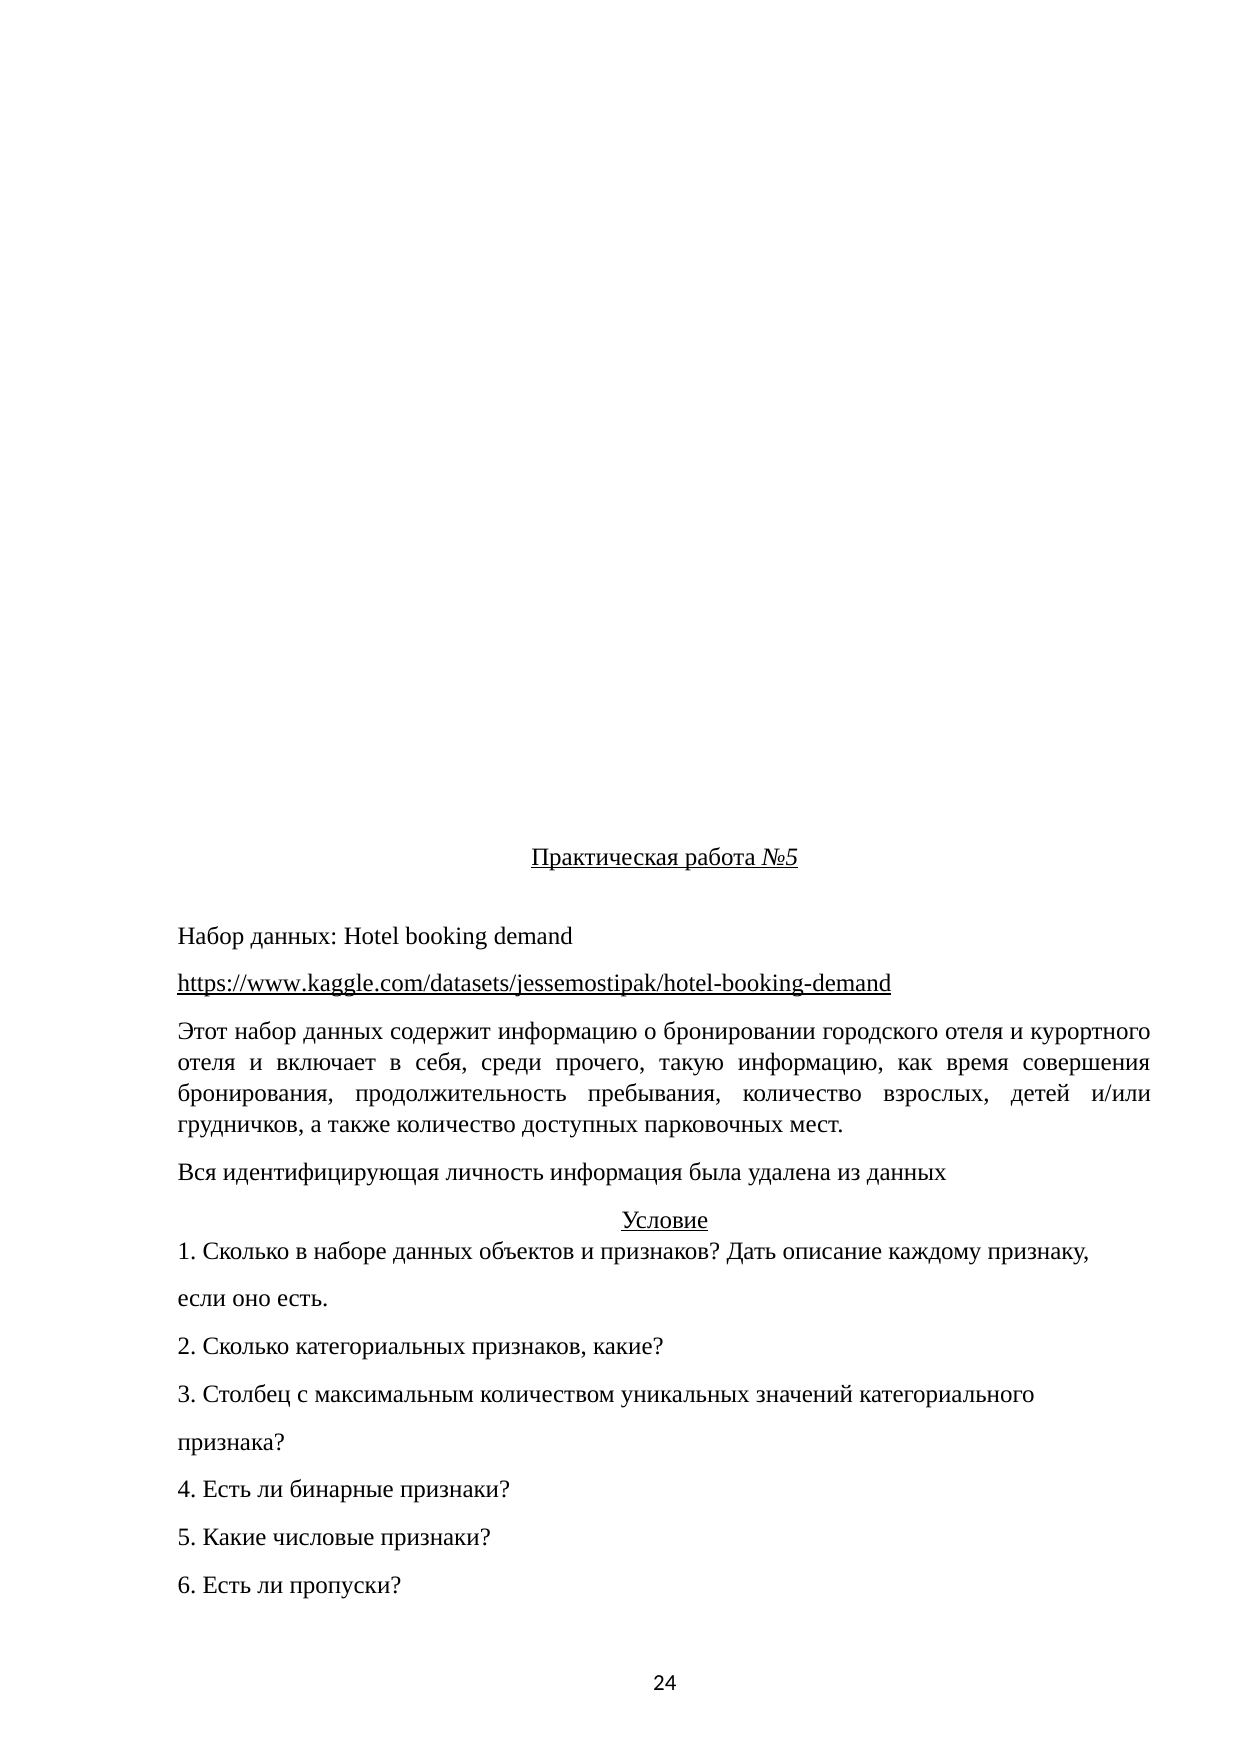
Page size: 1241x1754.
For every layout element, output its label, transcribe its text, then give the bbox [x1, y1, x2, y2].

text 1. Сколько в наборе данных объектов и признаков? Дать описание каждому признаку, [177, 1236, 1152, 1264]
text 6. Есть ли пропуски? [177, 1570, 1152, 1598]
text Этот набор данных содержит информацию о бронировании городского отеля и курортного отеля и включает в себя, среди прочего, такую информацию, как время совершения бронирования, продолжительность пребывания, количество взрослых, детей и/или грудничков, а также количество доступных парковочных мест. [177, 1016, 1152, 1138]
text Вся идентифицирующая личность информация была удалена из данных [177, 1157, 1152, 1186]
text признака? [177, 1427, 1152, 1455]
text https://www.kaggle.com/datasets/jessemostipak/hotel-booking-demand [177, 968, 1152, 997]
text Набор данных: Hotel booking demand [177, 921, 1152, 949]
text 5. Какие числовые признаки? [177, 1522, 1152, 1551]
text если оно есть. [177, 1283, 1152, 1312]
text 2. Сколько категориальных признаков, какие? [177, 1331, 1152, 1360]
subtitle Практическая работа №5 [177, 842, 1152, 871]
text 4. Есть ли бинарные признаки? [177, 1474, 1152, 1503]
text 3. Столбец с максимальным количеством уникальных значений категориального [177, 1379, 1152, 1408]
subtitle Условие [177, 1205, 1152, 1233]
